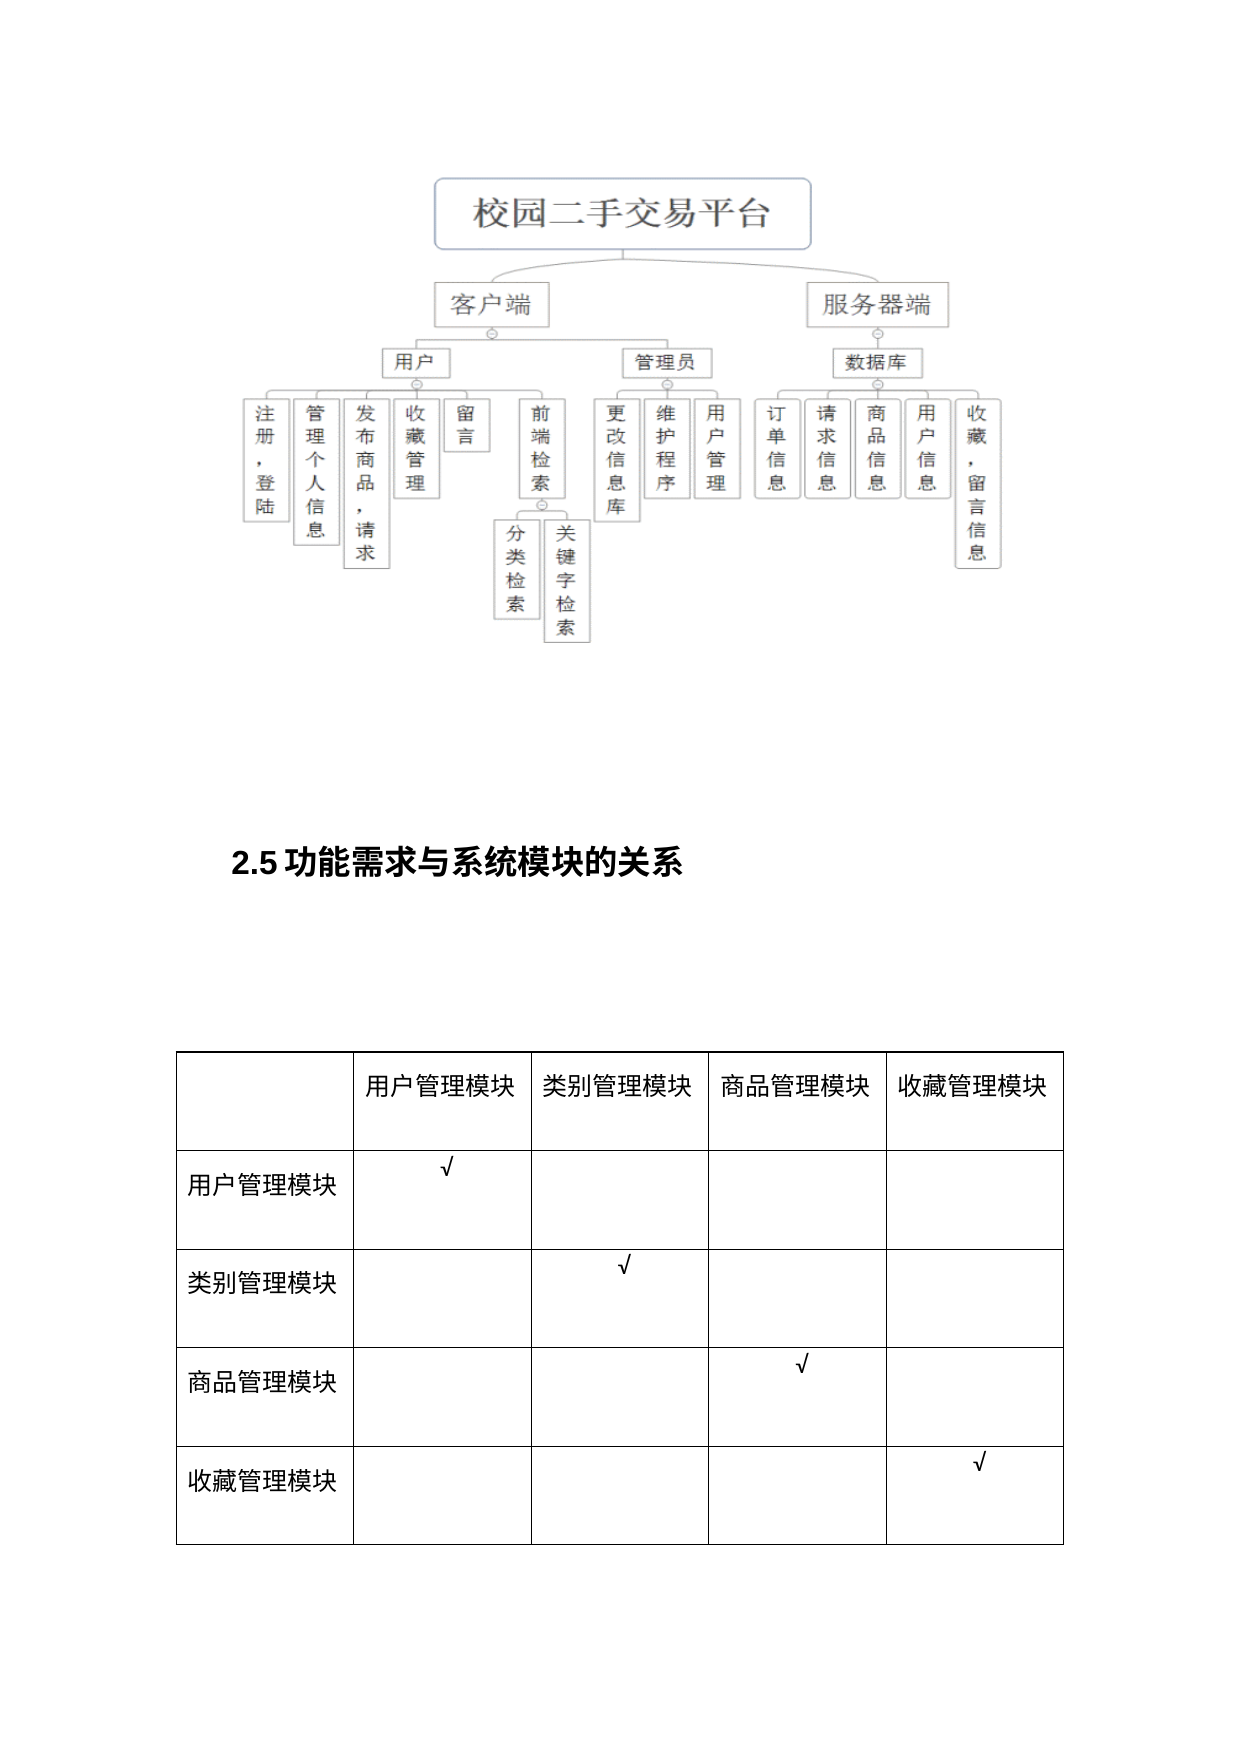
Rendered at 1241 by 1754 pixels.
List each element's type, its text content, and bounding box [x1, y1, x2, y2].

table_cell [532, 1447, 708, 1544]
table_header 类别管理模块 [532, 1053, 708, 1150]
table_cell [354, 1250, 531, 1347]
table_cell 类别管理模块 [177, 1250, 353, 1347]
table_cell [887, 1348, 1063, 1446]
table_cell √ [709, 1348, 886, 1446]
table_cell 用户管理模块 [177, 1151, 353, 1248]
table_cell √ [354, 1151, 531, 1248]
table_cell [354, 1447, 531, 1544]
table_cell [709, 1250, 886, 1347]
table_header 用户管理模块 [354, 1053, 531, 1150]
table_cell √ [532, 1250, 708, 1347]
table_cell [887, 1250, 1063, 1347]
table_cell √ [887, 1447, 1063, 1544]
table_cell [709, 1447, 886, 1544]
picture [187, 150, 1076, 663]
table_cell [354, 1348, 531, 1446]
table_cell 商品管理模块 [177, 1348, 353, 1446]
table_header 收藏管理模块 [887, 1053, 1063, 1150]
table_cell [887, 1151, 1063, 1248]
table_cell [709, 1151, 886, 1248]
table_header [177, 1053, 353, 1150]
subtitle 2.5功能需求与系统模块的关系 [187, 827, 1053, 892]
table_cell 收藏管理模块 [177, 1447, 353, 1544]
table_header 商品管理模块 [709, 1053, 886, 1150]
table_cell [532, 1348, 708, 1446]
table_cell [532, 1151, 708, 1248]
